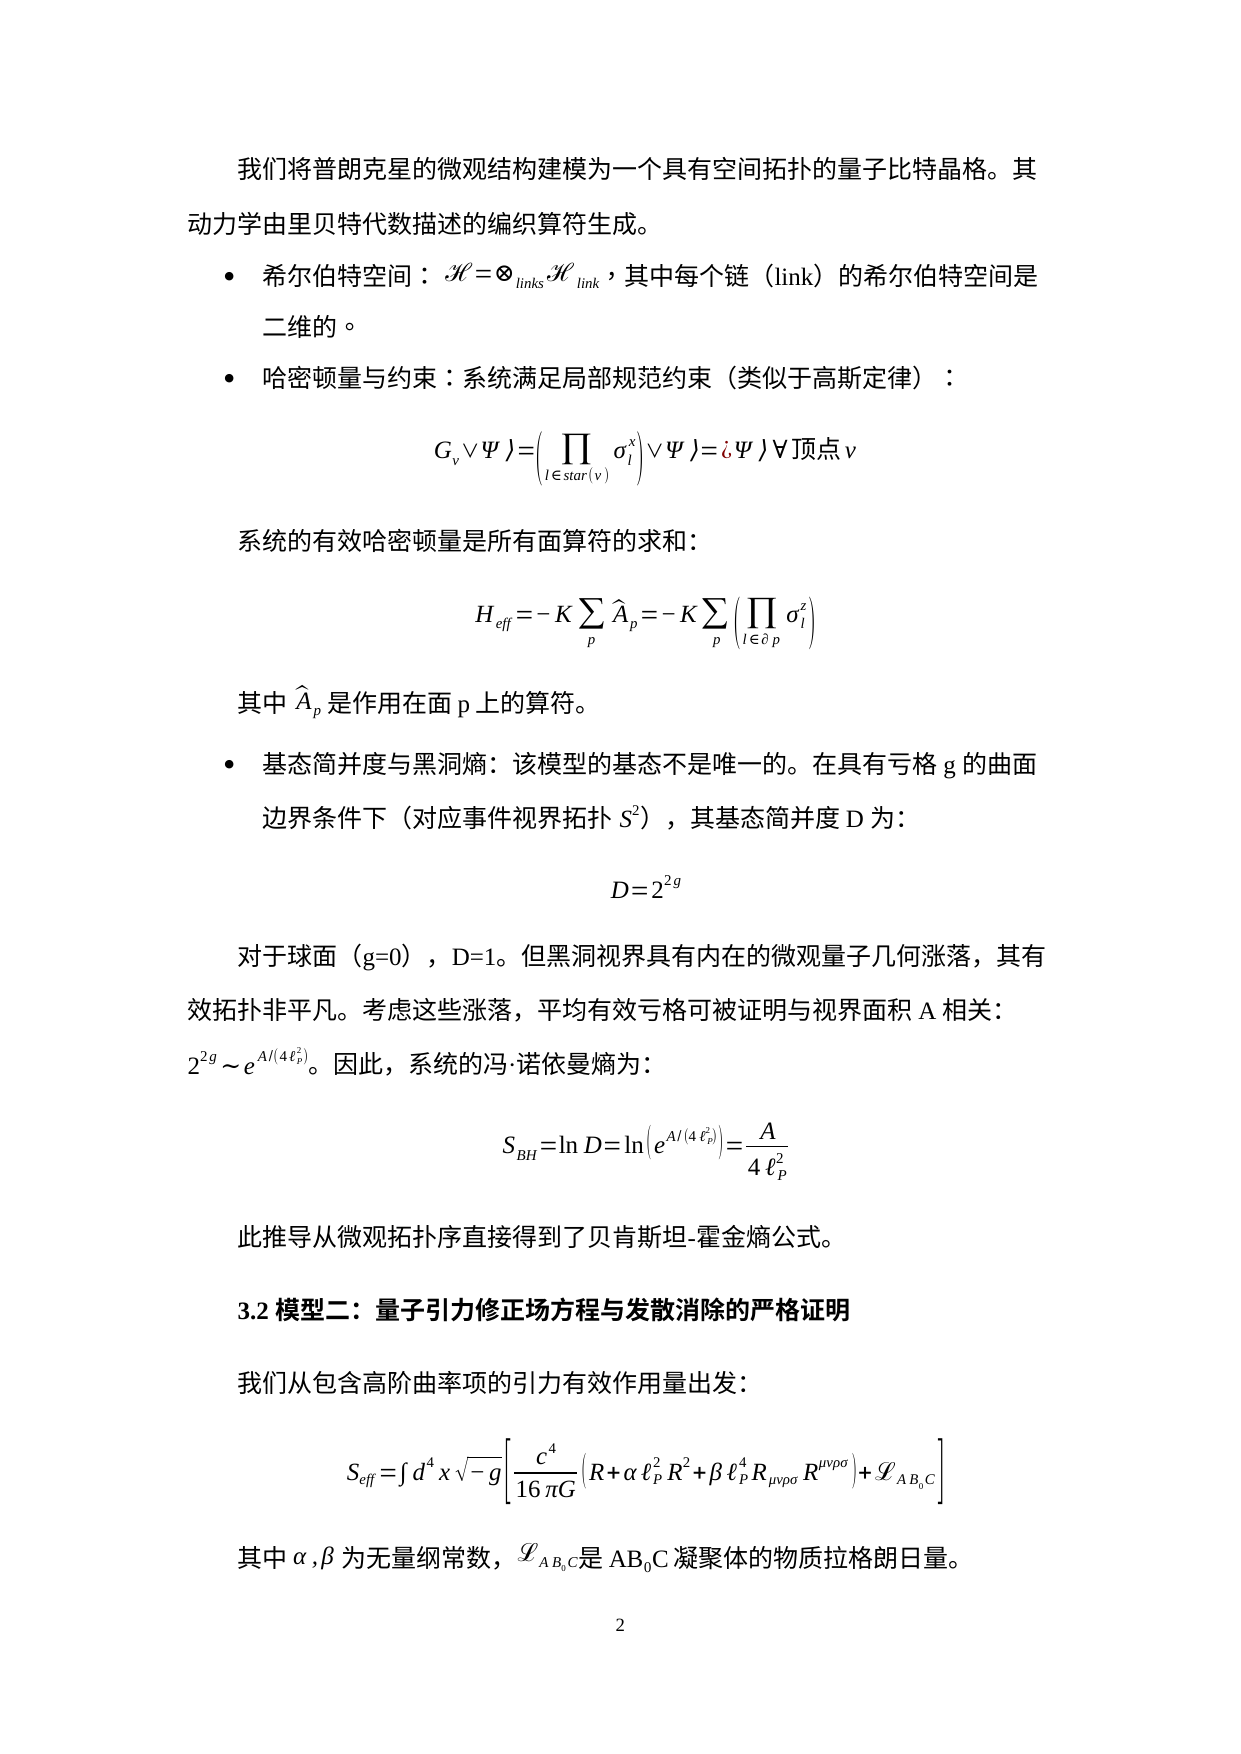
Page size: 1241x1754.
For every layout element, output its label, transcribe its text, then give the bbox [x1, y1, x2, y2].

text 对于球面（g=0），D=1。但黑洞视界具有内在的微观量子几何涨落，其有效拓扑非平凡。考虑这些涨落，平均有效亏格可被证明与视界面积 A 相关： 。因此，系统的冯·诺依曼熵为： [187, 936, 1053, 1081]
list 基态简并度与黑洞熵：该模型的基态不是唯一的。在具有亏格 g 的曲面边界条件下（对应事件视界拓扑 ），其基态简并度 D 为： [225, 744, 1053, 835]
text 我们将普朗克星的微观结构建模为一个具有空间拓扑的量子比特晶格。其动力学由里贝特代数描述的编织算符生成。 [187, 150, 1053, 241]
text 其中 是作用在面p上的算符。 [187, 683, 1053, 720]
list 哈密顿量与约束：系统满足局部规范约束（类似于高斯定律）： [225, 361, 1053, 395]
list 希尔伯特空间： ，其中每个链（link）的希尔伯特空间是二维的。 [225, 259, 1053, 344]
text 我们从包含高阶曲率项的引力有效作用量出发： [187, 1363, 1053, 1400]
text 3.2 模型二：量子引力修正场方程与发散消除的严格证明 [187, 1290, 1053, 1327]
text 其中 为无量纲常数，是AB₀C凝聚体的物质拉格朗日量。 [187, 1538, 1053, 1574]
text 此推导从微观拓扑序直接得到了贝肯斯坦-霍金熵公式。 [187, 1217, 1053, 1253]
text 系统的有效哈密顿量是所有面算符的求和： [187, 521, 1053, 558]
